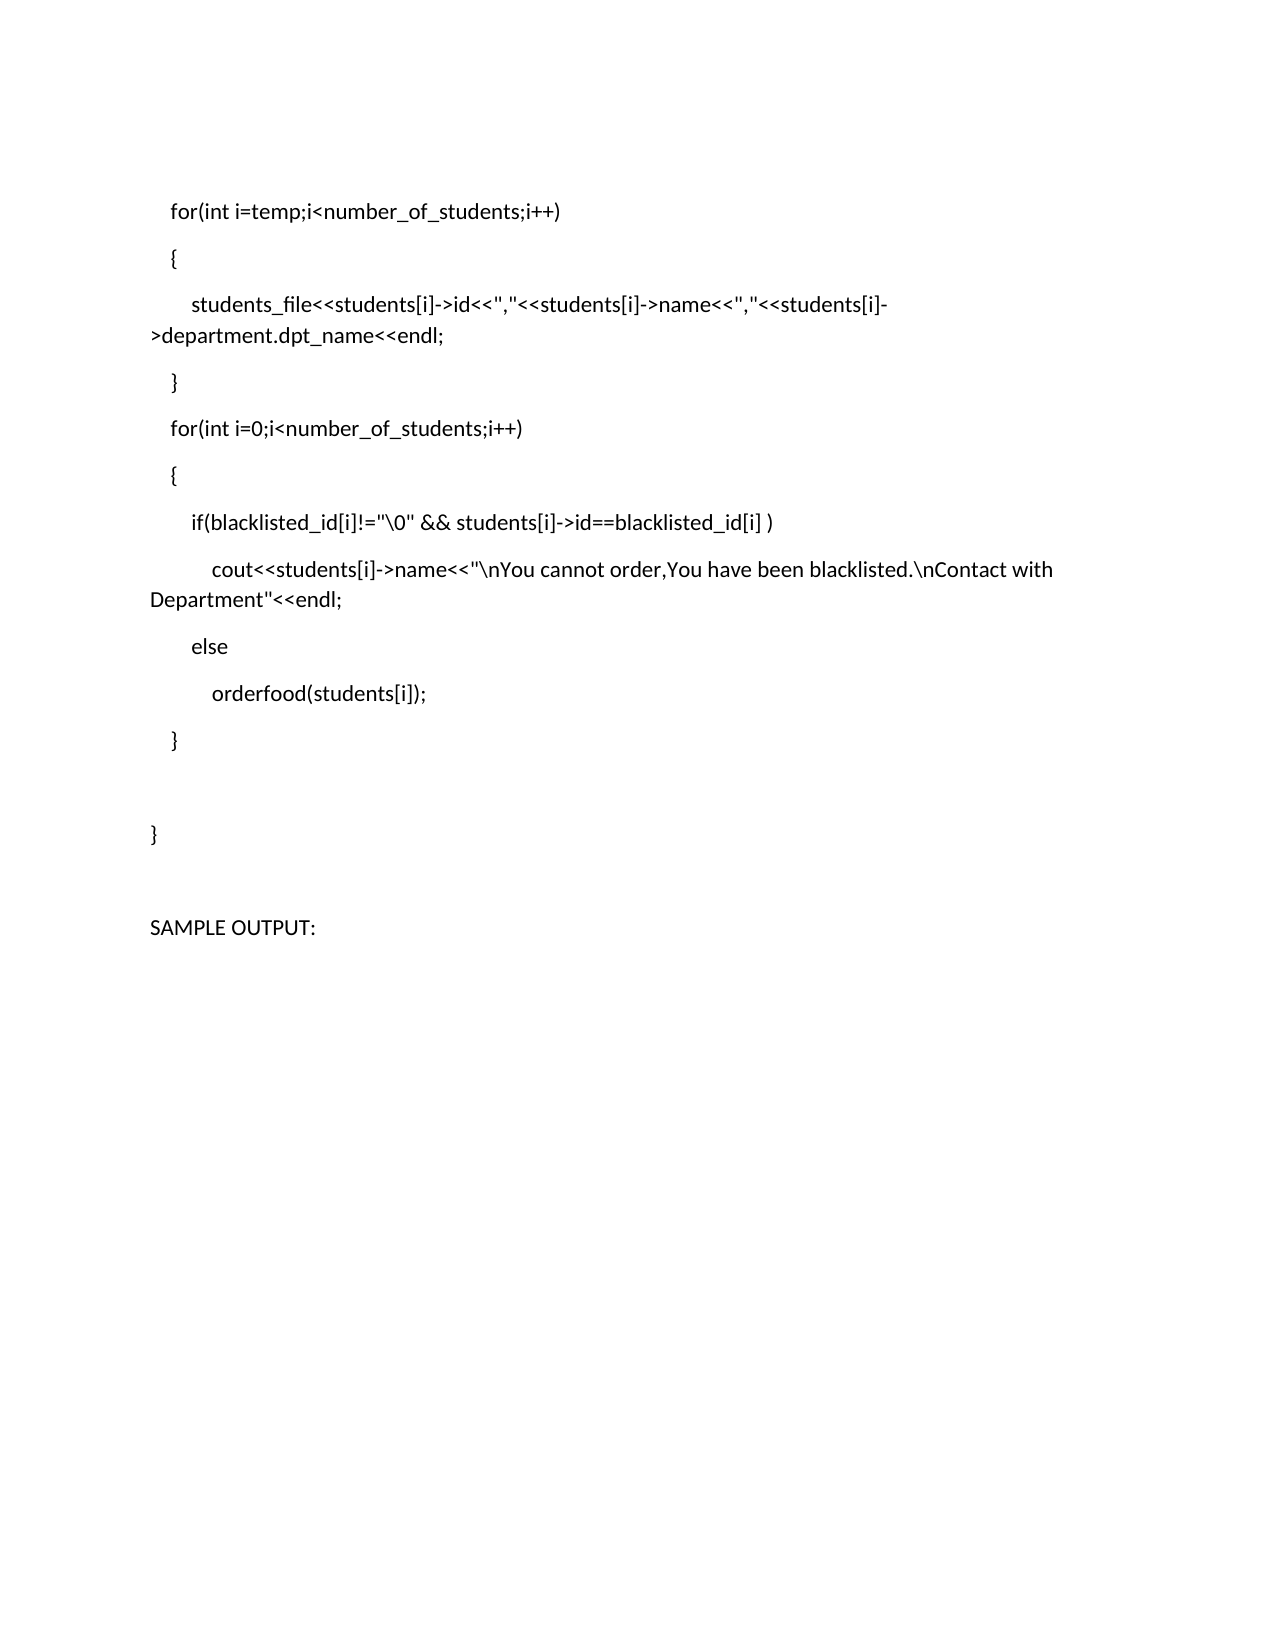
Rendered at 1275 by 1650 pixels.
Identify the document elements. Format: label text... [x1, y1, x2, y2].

text orderfood(students[i]); [150, 679, 1125, 707]
text { [150, 461, 1125, 489]
text if(blacklisted_id[i]!="\0" && students[i]->id==blacklisted_id[i] ) [150, 508, 1125, 536]
text for(int i=temp;i<number_of_students;i++) [150, 197, 1125, 225]
text for(int i=0;i<number_of_students;i++) [150, 414, 1125, 443]
text { [150, 244, 1125, 272]
text students_file<<students[i]->id<<","<<students[i]->name<<","<<students[i]->department.dpt_name<<endl; [150, 291, 1125, 349]
text } [150, 726, 1125, 754]
text } [150, 368, 1125, 396]
text SAMPLE OUTPUT: [150, 913, 1125, 942]
text else [150, 632, 1125, 660]
text } [150, 820, 1125, 848]
text cout<<students[i]->name<<"\nYou cannot order,You have been blacklisted.\nContact with Department"<<endl; [150, 555, 1125, 613]
